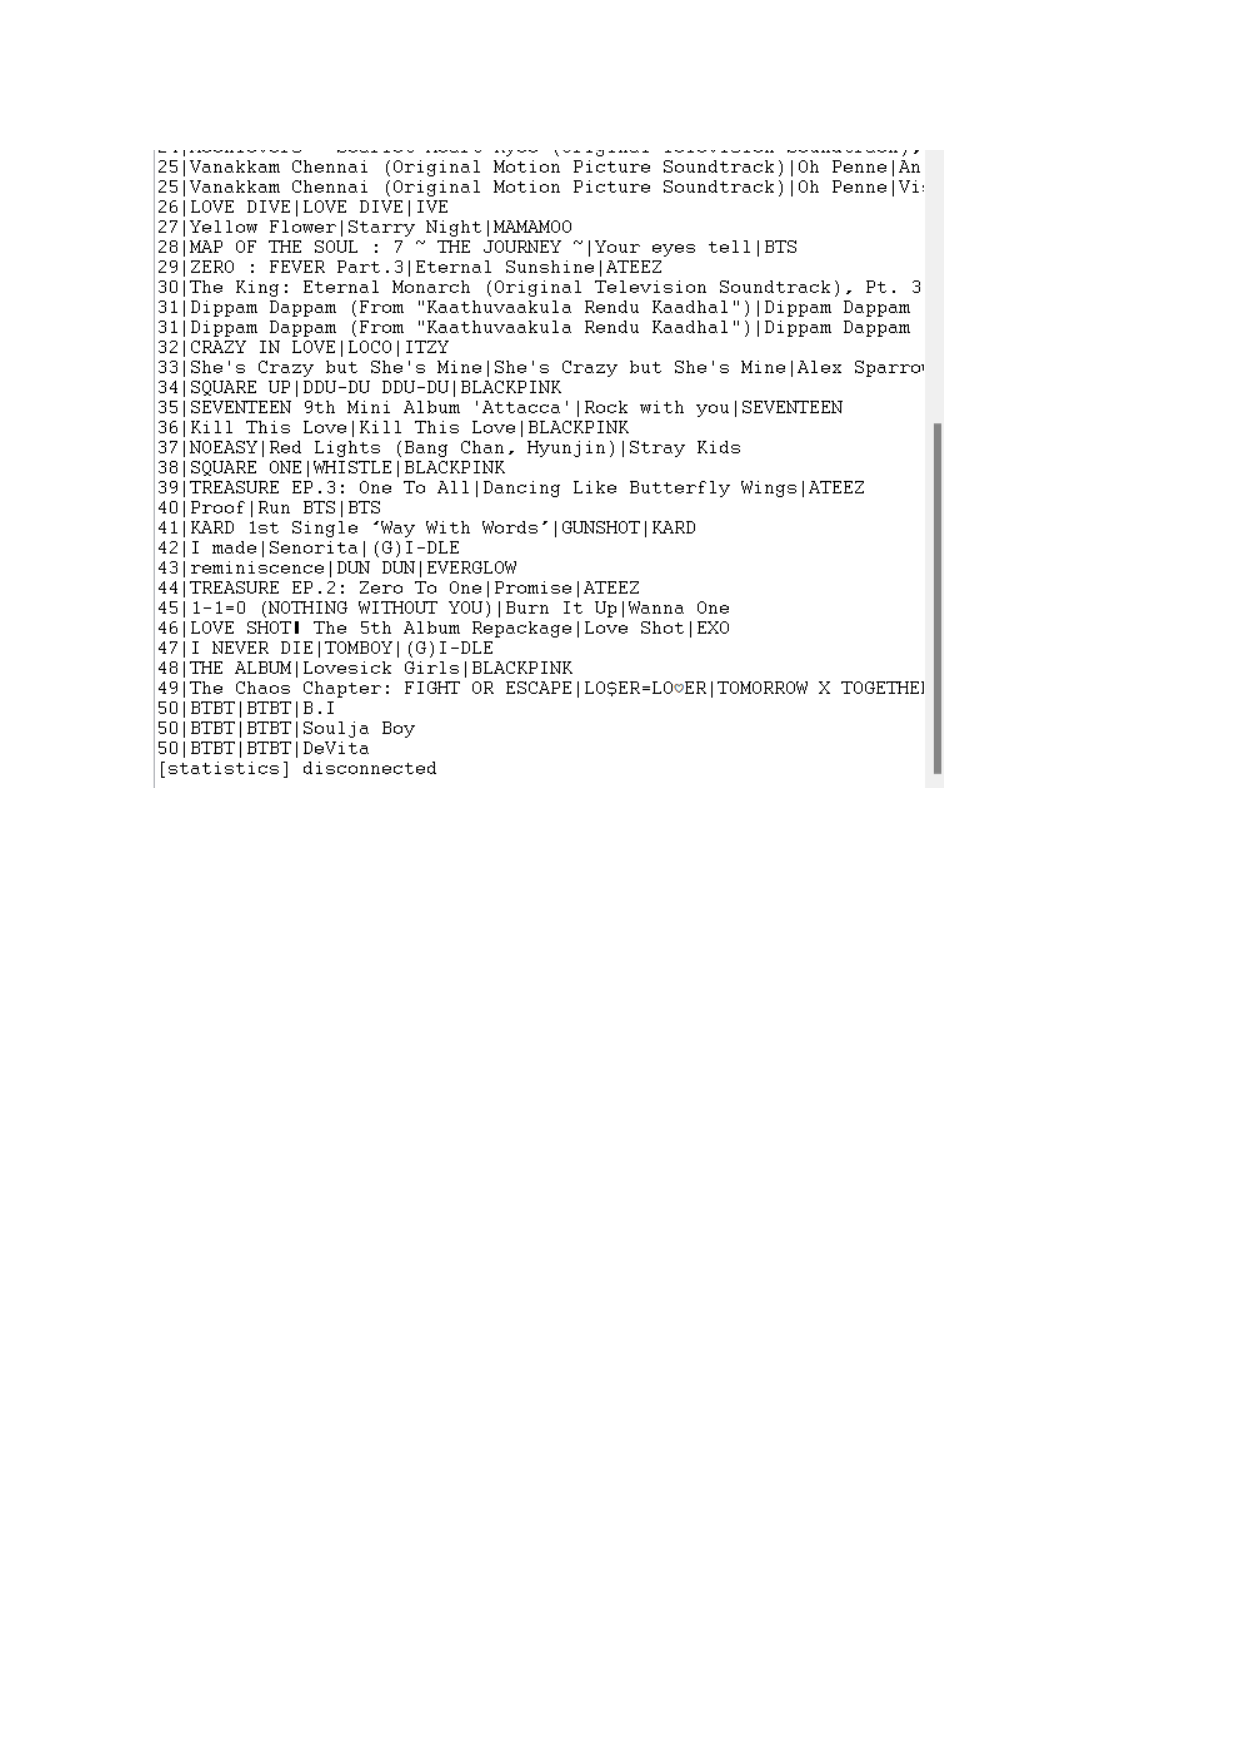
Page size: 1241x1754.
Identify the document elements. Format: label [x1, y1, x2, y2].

picture [150, 150, 944, 788]
